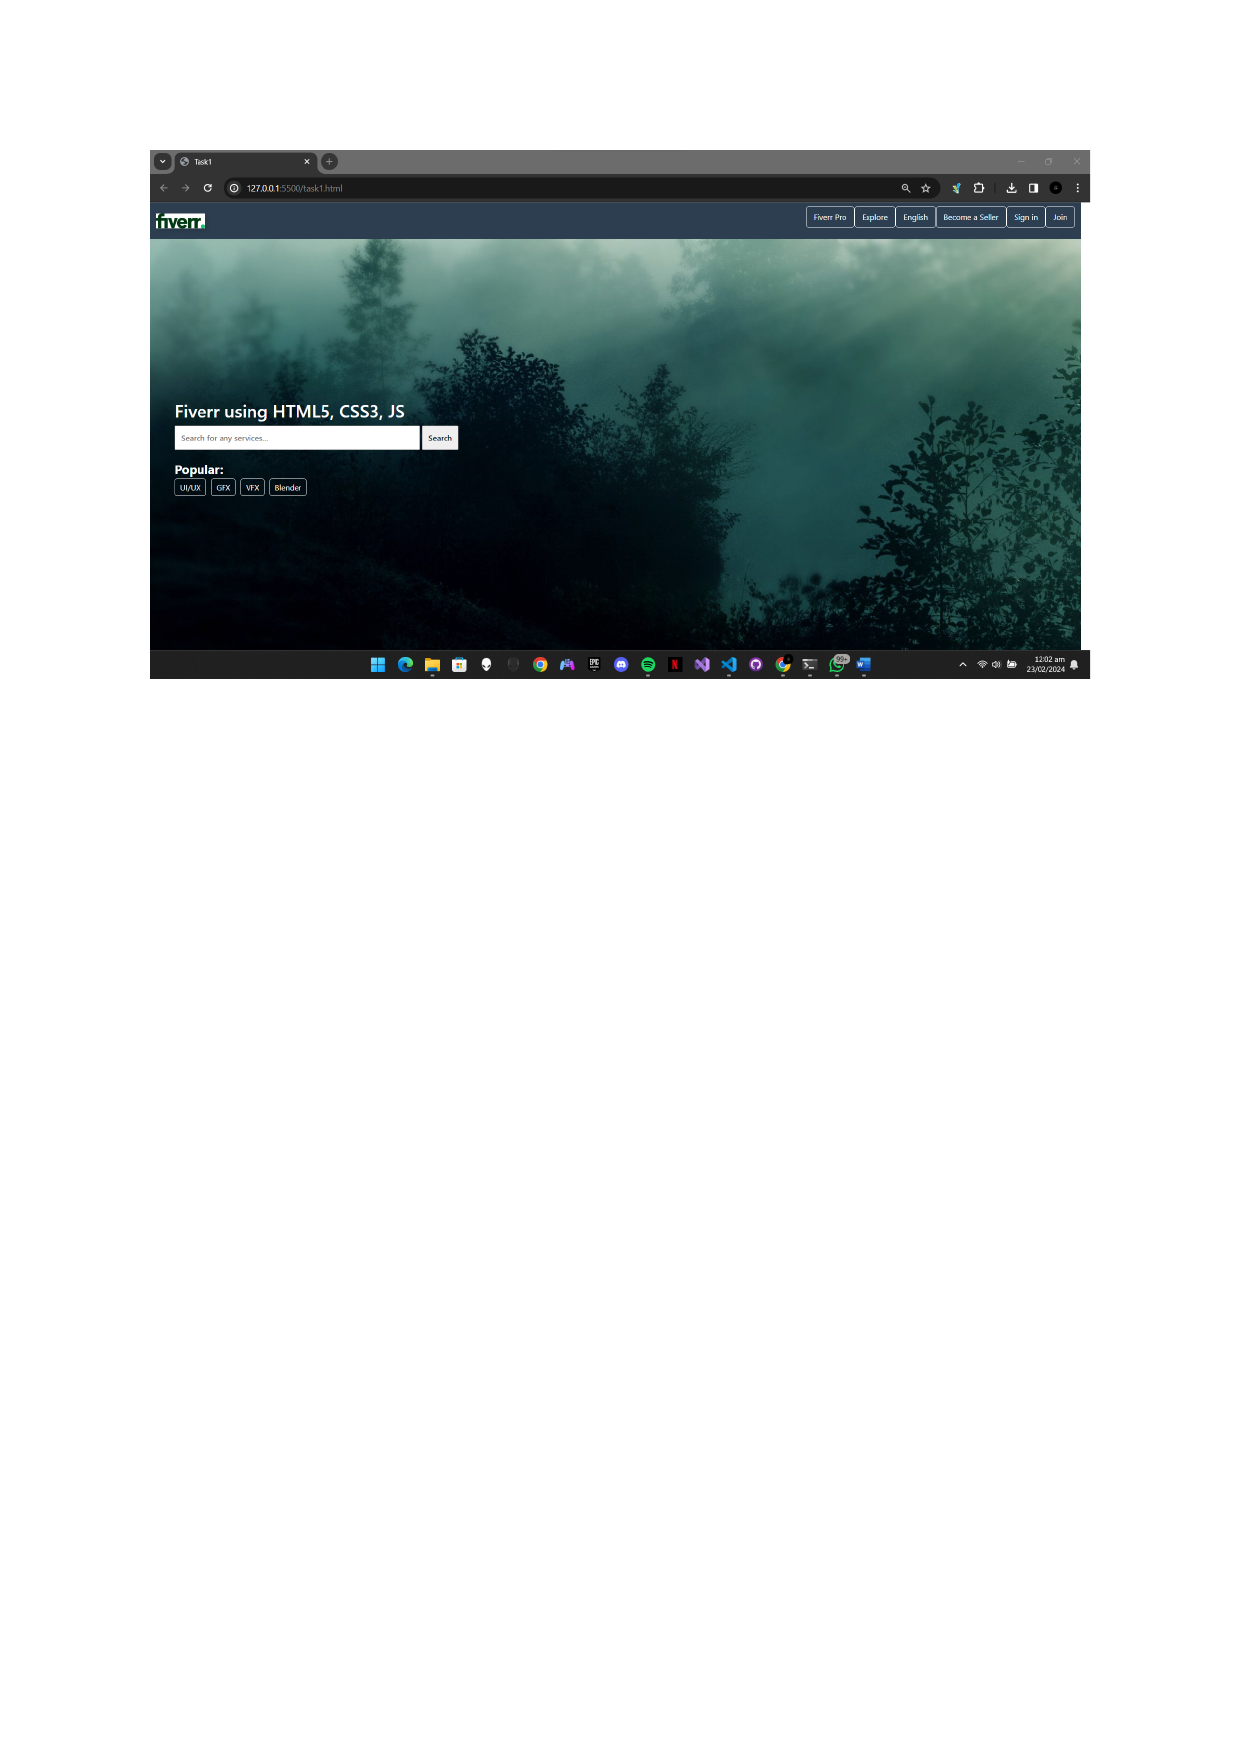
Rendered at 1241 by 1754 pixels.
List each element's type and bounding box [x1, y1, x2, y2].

picture [150, 150, 1091, 679]
